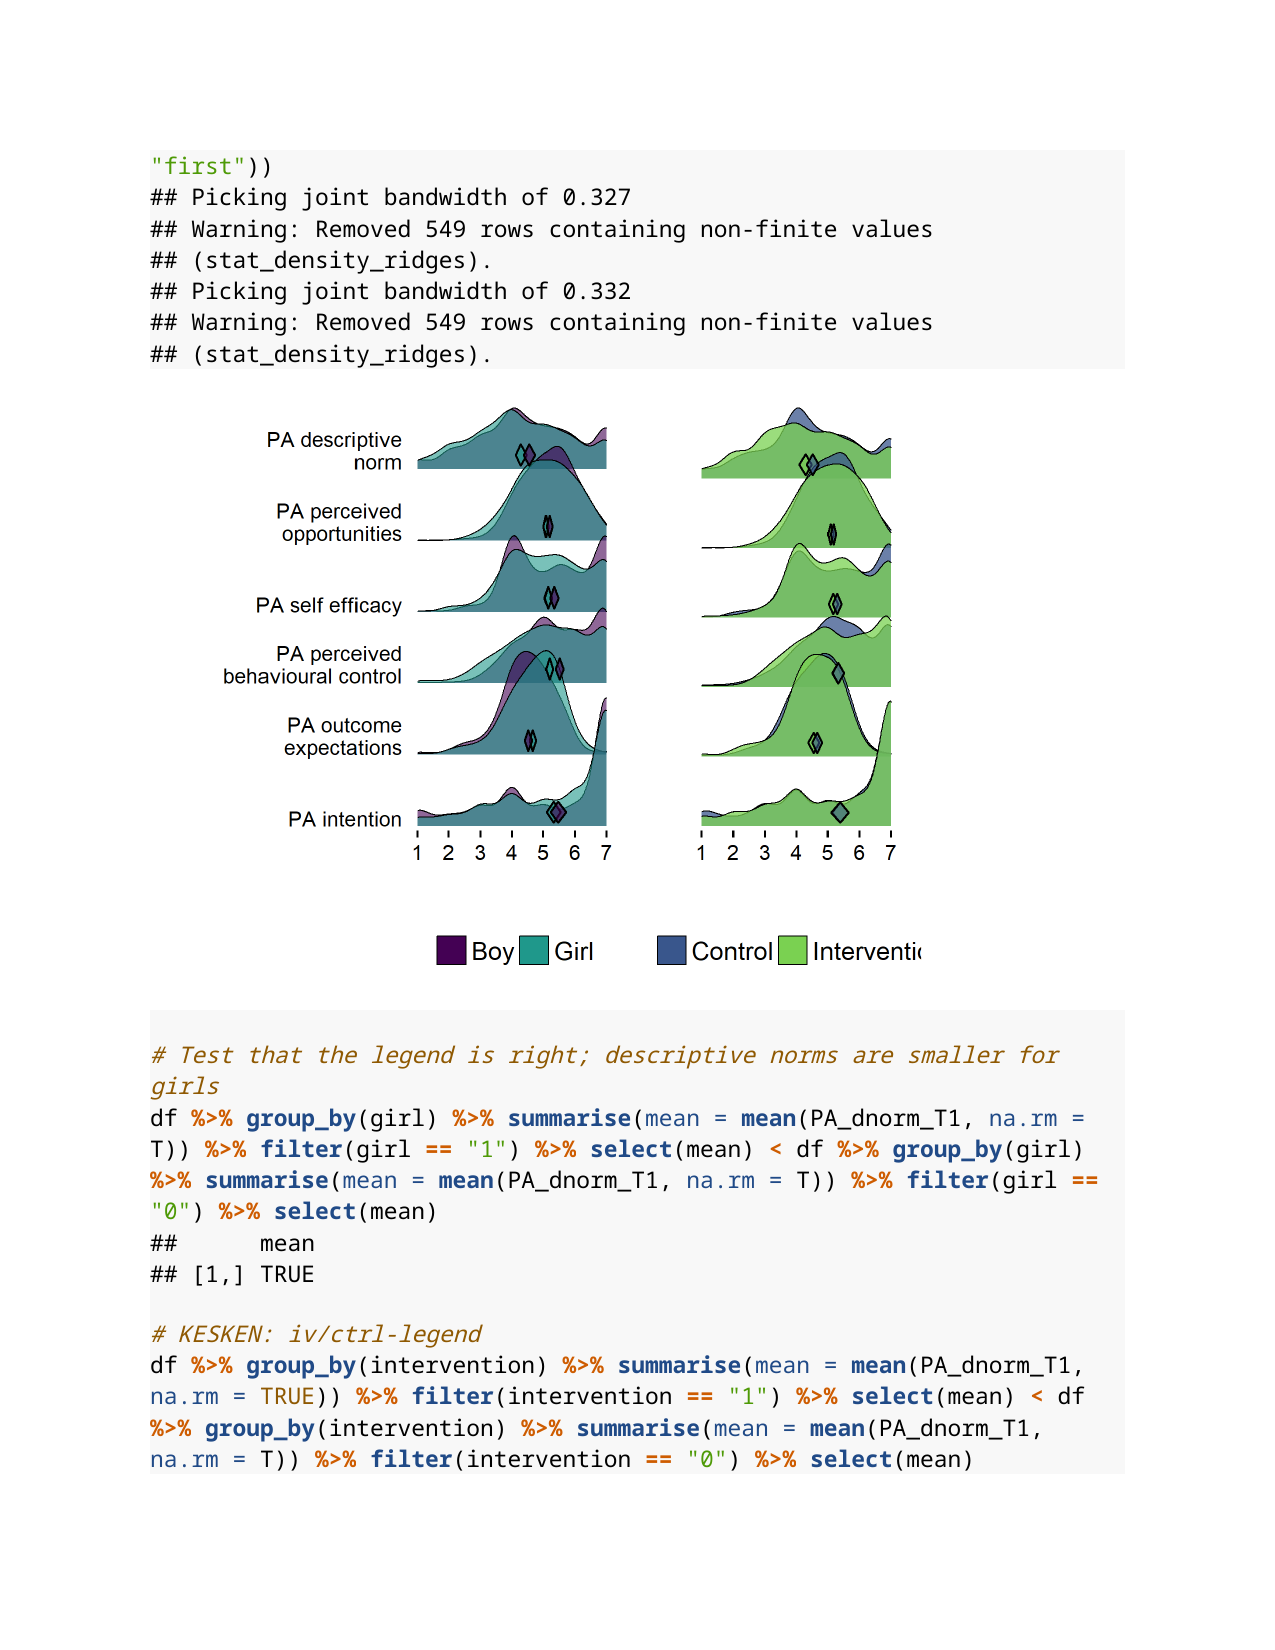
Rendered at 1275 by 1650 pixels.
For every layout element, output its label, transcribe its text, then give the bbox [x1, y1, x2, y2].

picture [168, 389, 922, 992]
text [150, 150, 1125, 369]
